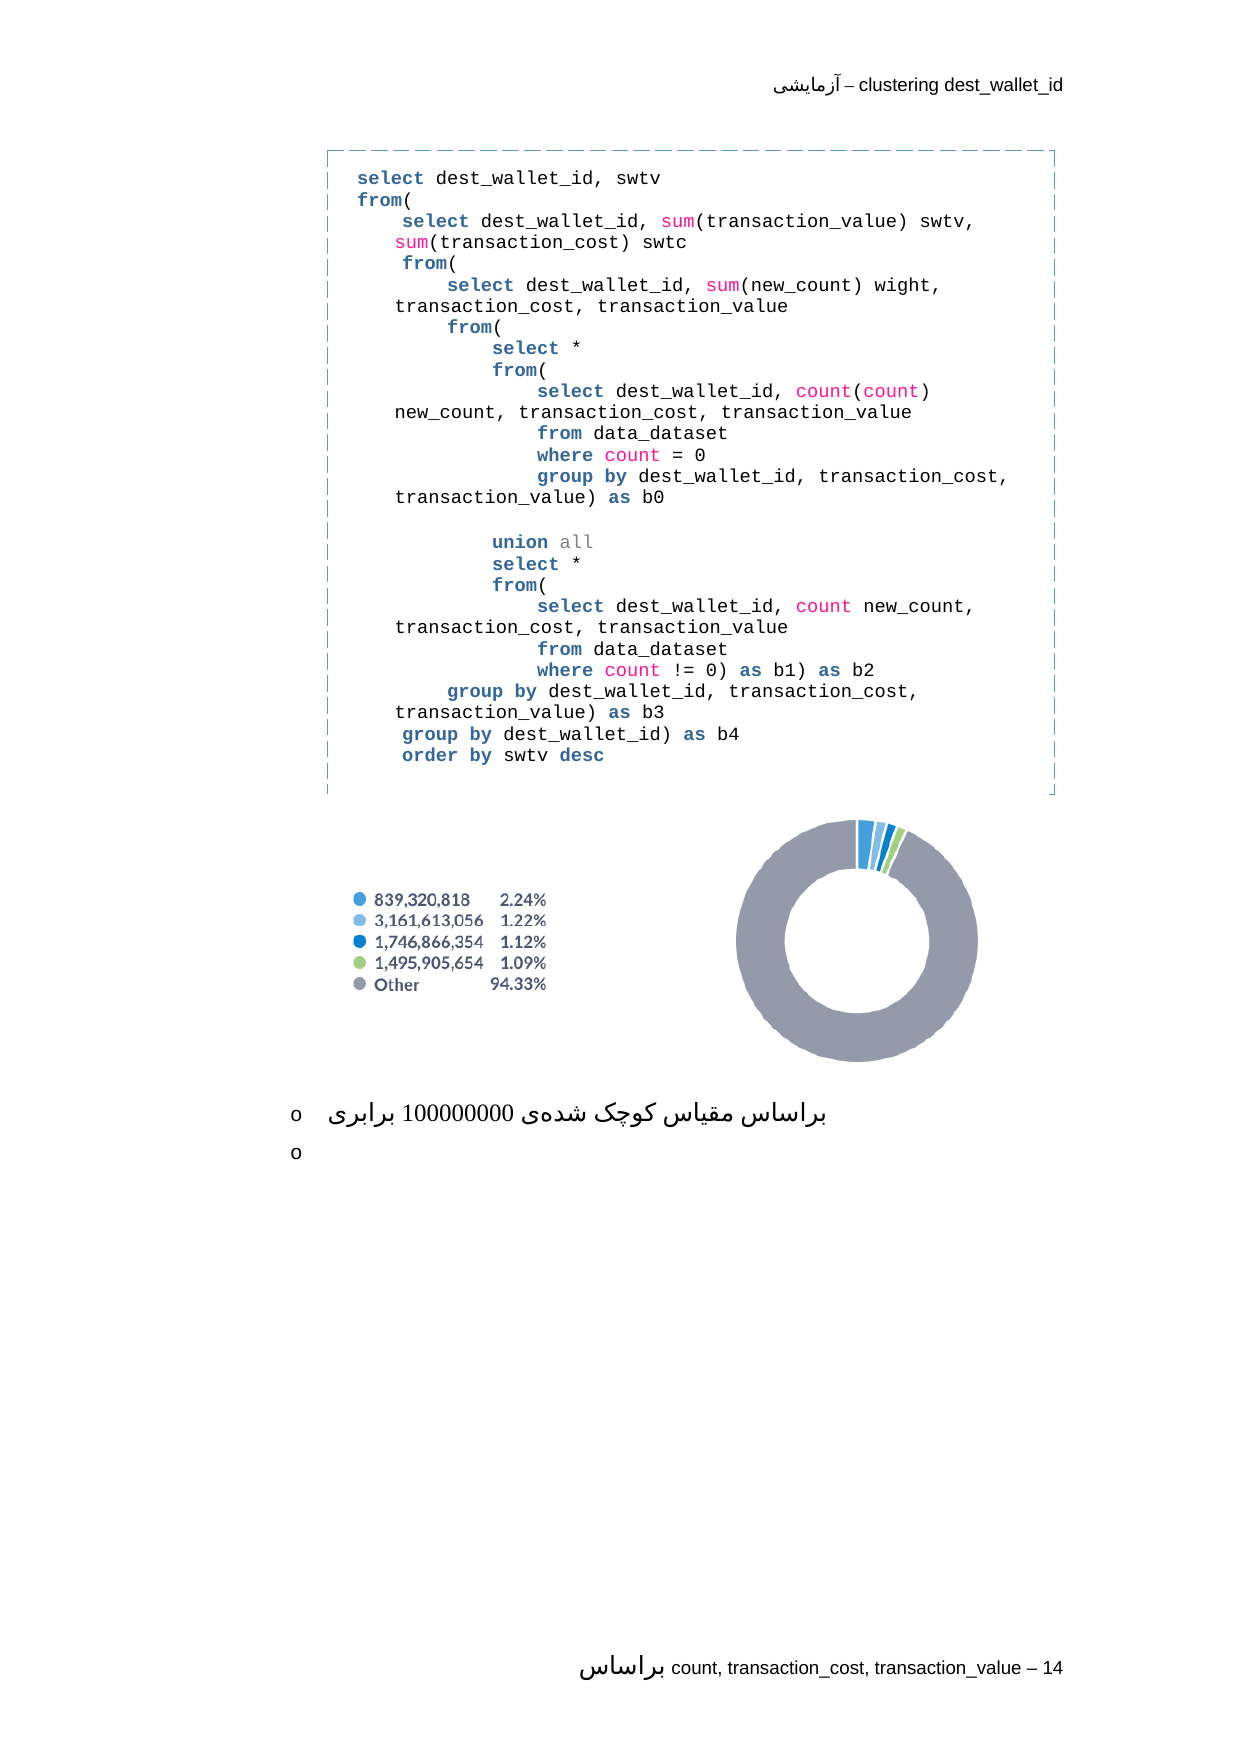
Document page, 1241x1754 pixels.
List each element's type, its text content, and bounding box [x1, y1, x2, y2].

list براساس مقیاس کوچک شده‌ی 100000000 برابری [290, 1098, 1063, 1127]
table_header select dest_wallet_id, swtv from( select dest_wallet_id, sum(transaction_value) swtv, sum(transaction_cost) swtc from( select dest_wallet_id, sum(new_count) wight, transaction_cost, transaction_value from( select * from( select dest_wallet_id, count(count) new_count, transaction_cost, transaction_value from data_dataset where count = 0 group by dest_wallet_id, transaction_cost, transaction_value) as b0 union all select * from( select dest_wallet_id, count new_count, transaction_cost, transaction_value from data_dataset where count != 0) as b1) as b2 group by dest_wallet_id, transaction_cost, transaction_value) as b3 group by dest_wallet_id) as b4 order by swtv desc [328, 150, 1054, 794]
picture [308, 794, 1044, 1086]
